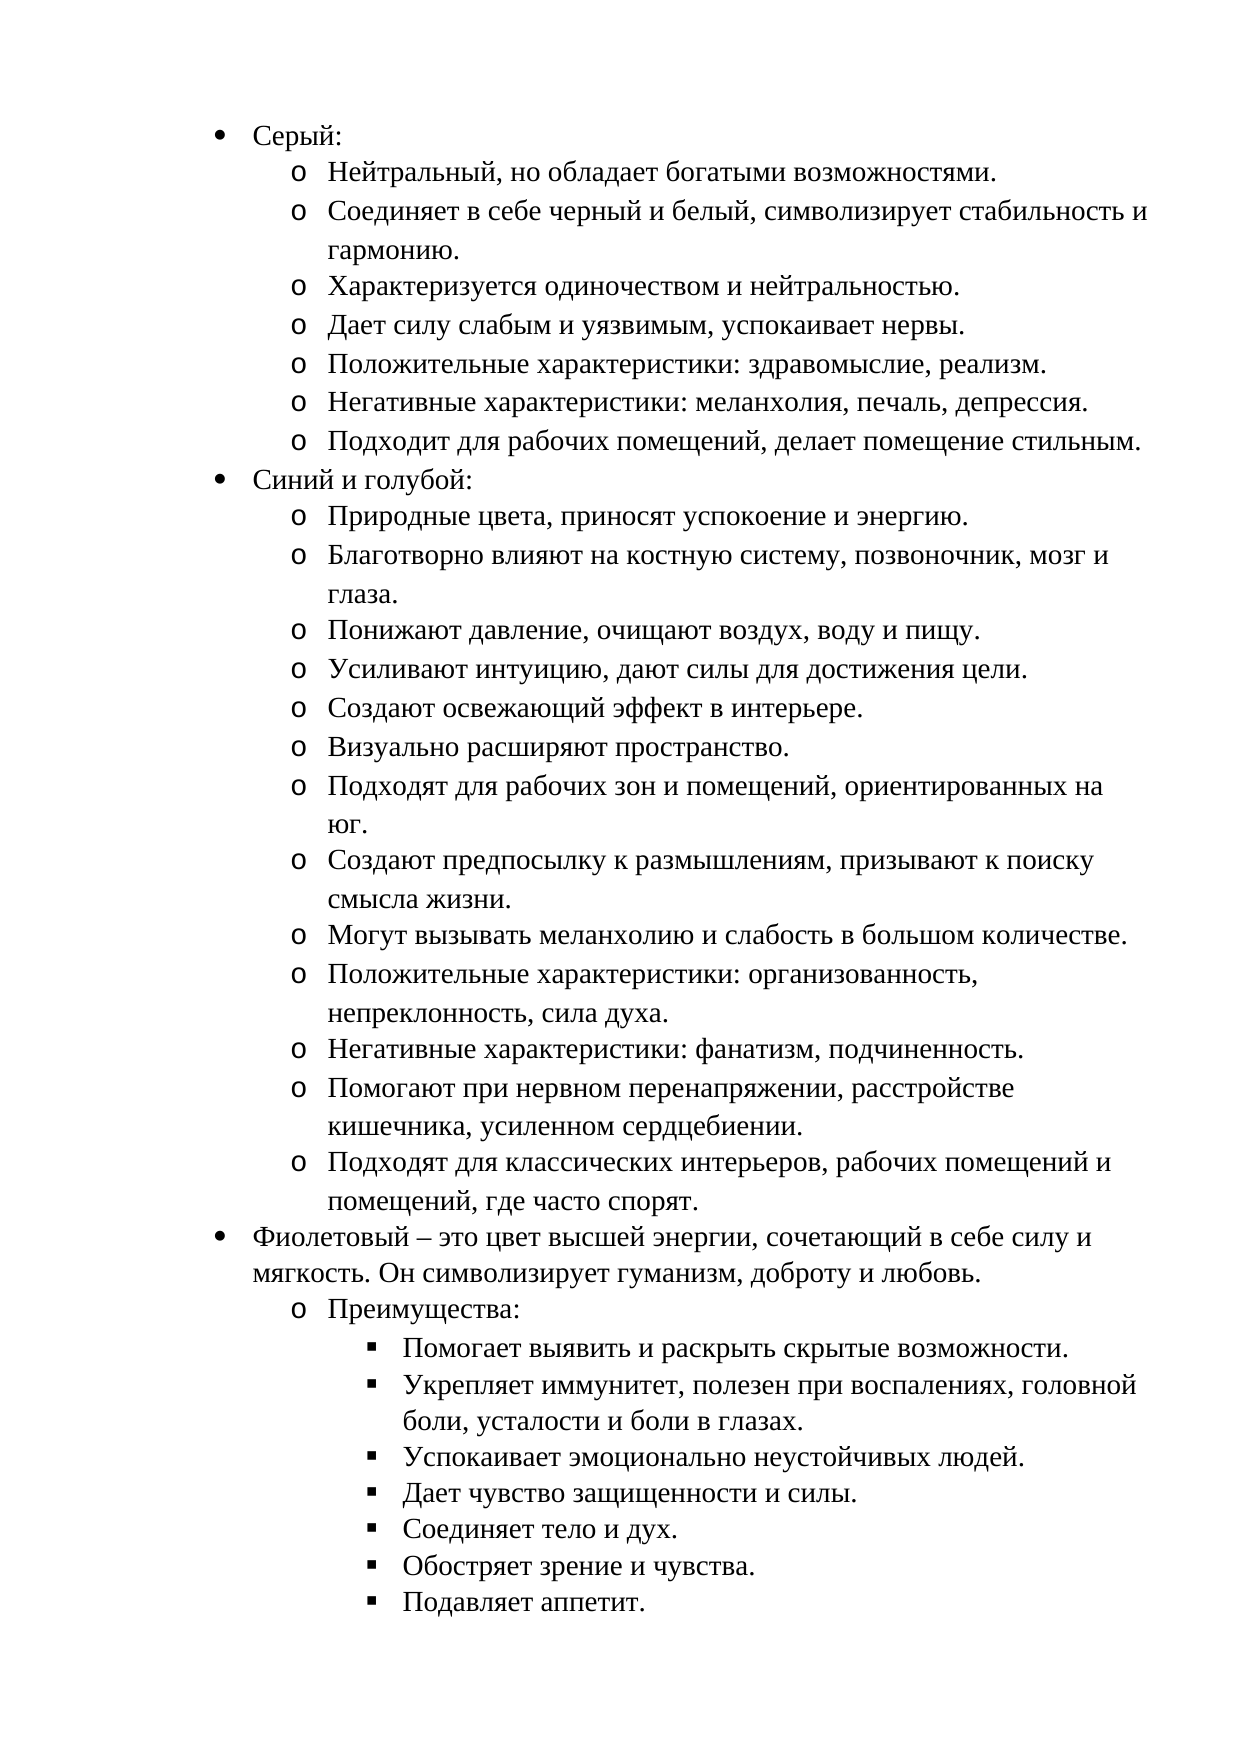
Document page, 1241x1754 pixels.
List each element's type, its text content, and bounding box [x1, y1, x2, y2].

list Визуально расширяют пространство. [290, 729, 1152, 765]
list Благотворно влияют на костную систему, позвоночник, мозг и глаза. [290, 537, 1152, 609]
list Синий и голубой: [215, 462, 1152, 496]
list Могут вызывать меланхолию и слабость в большом количестве. [290, 917, 1152, 953]
list Природные цвета, приносят успокоение и энергию. [290, 498, 1152, 534]
list Подходят для классических интерьеров, рабочих помещений и помещений, где часто спорят. [290, 1144, 1152, 1217]
list Преимущества: [290, 1292, 1152, 1328]
list Усиливают интуицию, дают силы для достижения цели. [290, 651, 1152, 687]
list Создают предпосылку к размышлениям, призывают к поиску смысла жизни. [290, 842, 1152, 914]
list Создают освежающий эффект в интерьере. [290, 690, 1152, 726]
list Помогают при нервном перенапряжении, расстройстве кишечника, усиленном сердцебиении. [290, 1070, 1152, 1142]
list Укрепляет иммунитет, полезен при воспалениях, головной боли, усталости и боли в глазах. [365, 1367, 1152, 1437]
list Положительные характеристики: организованность, непреклонность, сила духа. [290, 956, 1152, 1028]
list Дает чувство защищенности и силы. [365, 1475, 1152, 1509]
list Обостряет зрение и чувства. [365, 1548, 1152, 1582]
list Подходит для рабочих помещений, делает помещение стильным. [290, 423, 1152, 459]
list Характеризуется одиночеством и нейтральностью. [290, 268, 1152, 304]
list Фиолетовый – это цвет высшей энергии, сочетающий в себе силу и мягкость. Он символизирует гуманизм, доброту и любовь. [215, 1219, 1152, 1289]
list Подходят для рабочих зон и помещений, ориентированных на юг. [290, 768, 1152, 840]
list Положительные характеристики: здравомыслие, реализм. [290, 346, 1152, 382]
list Подавляет аппетит. [365, 1584, 1152, 1618]
list Негативные характеристики: меланхолия, печаль, депрессия. [290, 384, 1152, 421]
list Дает силу слабым и уязвимым, успокаивает нервы. [290, 307, 1152, 343]
list Понижают давление, очищают воздух, воду и пищу. [290, 612, 1152, 648]
list Серый: [215, 118, 1152, 152]
list Соединяет в себе черный и белый, символизирует стабильность и гармонию. [290, 193, 1152, 265]
list Соединяет тело и дух. [365, 1512, 1152, 1545]
list Негативные характеристики: фанатизм, подчиненность. [290, 1031, 1152, 1067]
list Помогает выявить и раскрыть скрытые возможности. [365, 1331, 1152, 1364]
list Успокаивает эмоционально неустойчивых людей. [365, 1439, 1152, 1473]
list Нейтральный, но обладает богатыми возможностями. [290, 154, 1152, 190]
